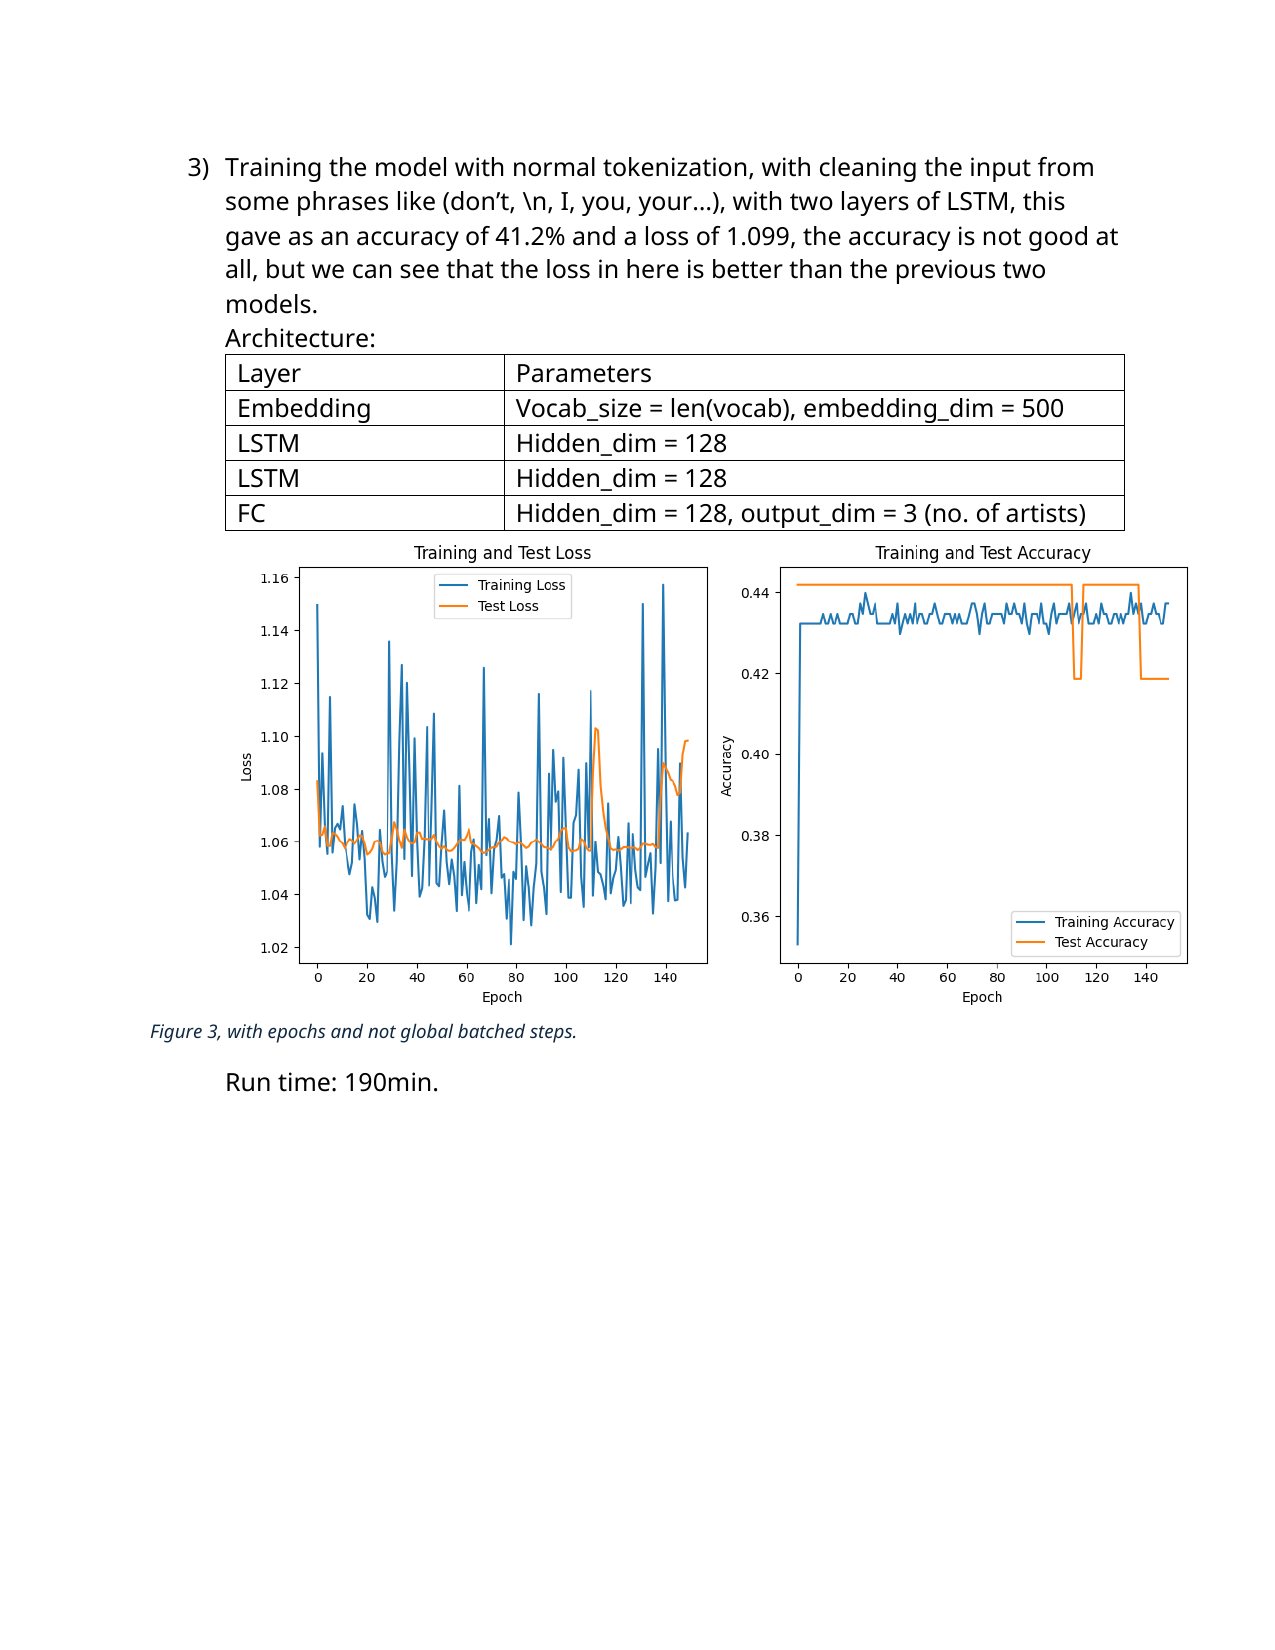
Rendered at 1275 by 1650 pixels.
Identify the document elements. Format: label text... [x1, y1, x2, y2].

list Architecture: [225, 320, 1125, 354]
table_cell LSTM [226, 461, 504, 495]
table_cell Hidden_dim = 128 [505, 461, 1124, 495]
list Run time: 190min. [225, 1065, 1125, 1099]
table_cell LSTM [226, 426, 504, 460]
table_header Layer [226, 355, 504, 389]
table_header Parameters [505, 355, 1124, 389]
list Training the model with normal tokenization, with cleaning the input from some phrases like (don’t, \n, I, you, your…), with two layers of LSTM, this gave as an accuracy of 41.2% and a loss of 1.099, the accuracy is not good at all, but we can see that the loss in here is better than the previous two models. [187, 150, 1125, 320]
table_cell Hidden_dim = 128 [505, 426, 1124, 460]
table_cell FC [226, 496, 504, 530]
picture [225, 531, 1200, 1019]
table_cell Vocab_size = len(vocab), embedding_dim = 500 [505, 391, 1124, 424]
text Figure 3, with epochs and not global batched steps. [150, 1018, 1125, 1044]
table_cell Hidden_dim = 128, output_dim = 3 (no. of artists) [505, 496, 1124, 530]
table_cell Embedding [226, 391, 504, 424]
